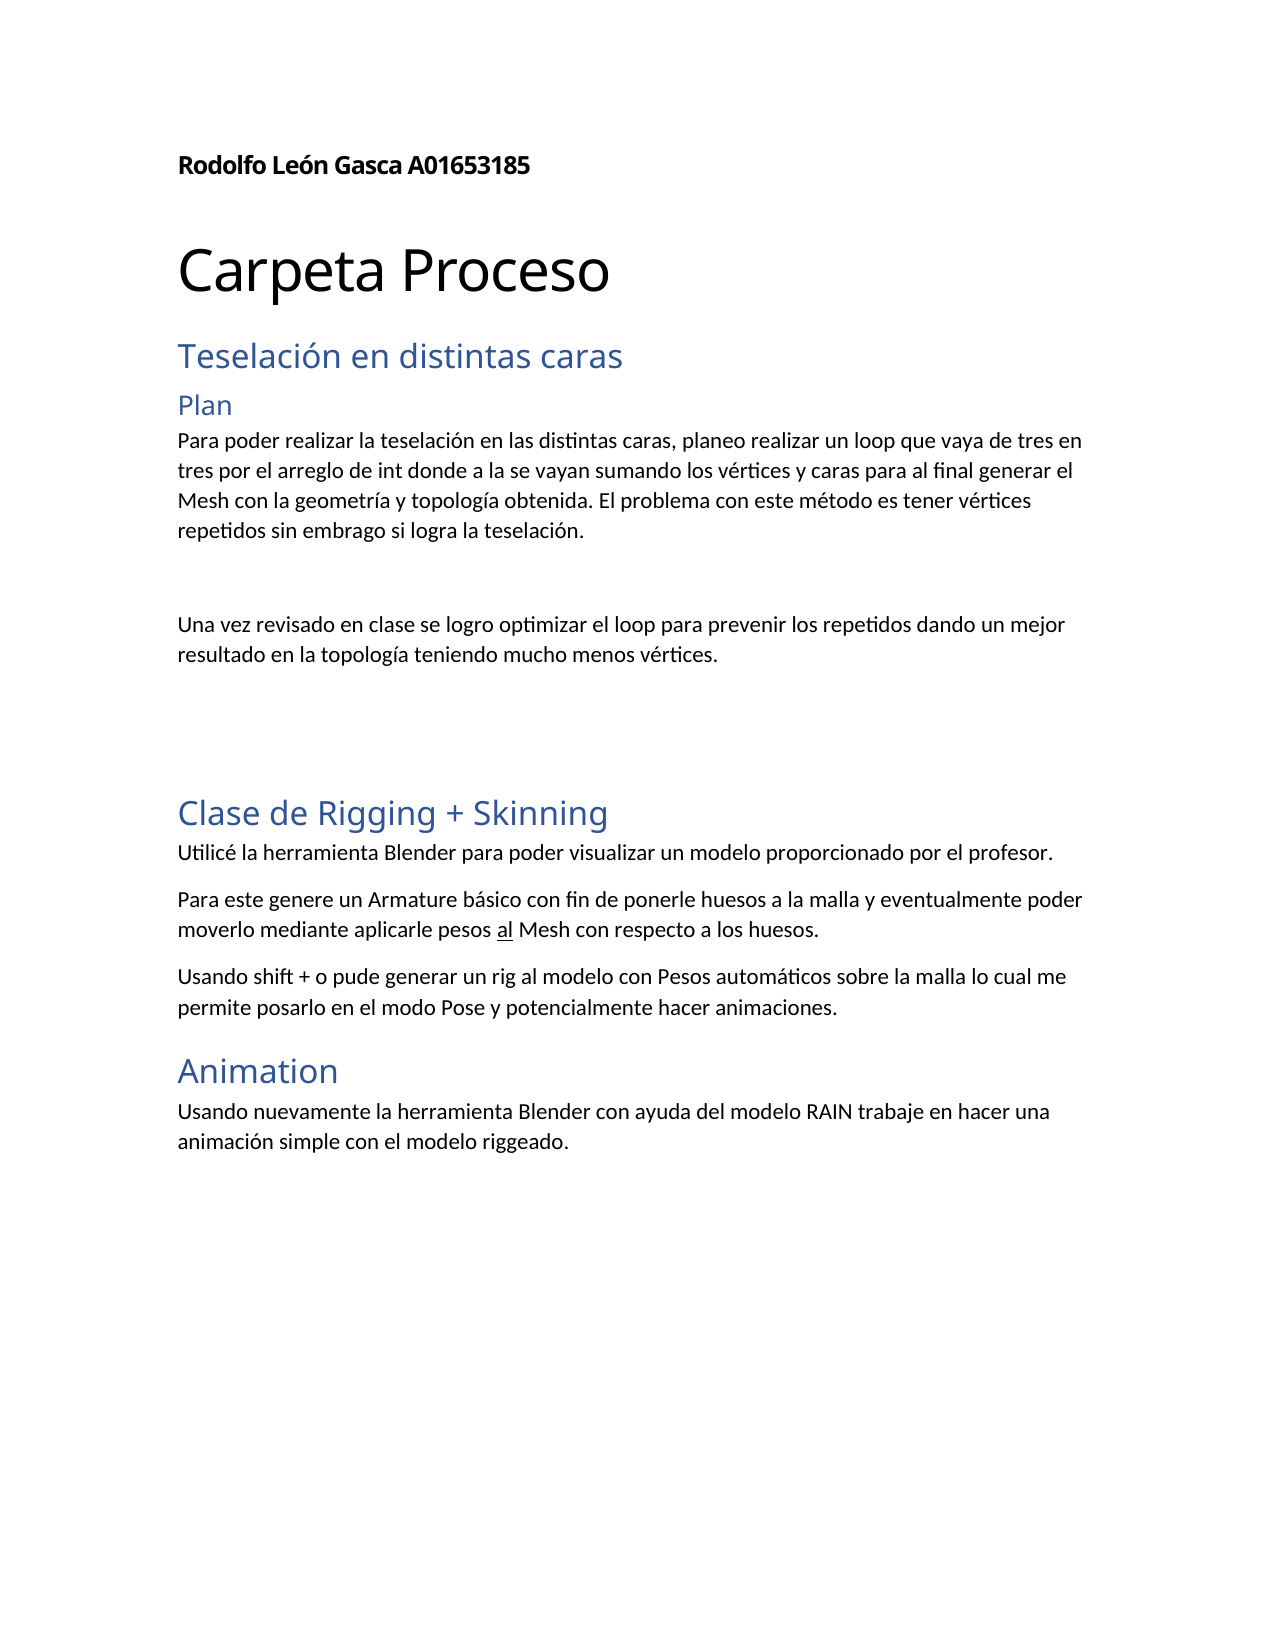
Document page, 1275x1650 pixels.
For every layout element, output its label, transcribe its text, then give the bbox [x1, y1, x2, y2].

text Utilicé la herramienta Blender para poder visualizar un modelo proporcionado por el profesor. [177, 838, 1098, 866]
title Rodolfo León Gasca A01653185 [177, 148, 1098, 182]
text Para poder realizar la teselación en las distintas caras, planeo realizar un loop que vaya de tres en tres por el arreglo de int donde a la se vayan sumando los vértices y caras para al final generar el Mesh con la geometría y topología obtenida. El problema con este método es tener vértices repetidos sin embrago si logra la teselación. [177, 426, 1098, 544]
title Carpeta Proceso [177, 228, 1098, 308]
subtitle Animation [177, 1048, 1098, 1093]
text Usando nuevamente la herramienta Blender con ayuda del modelo RAIN trabaje en hacer una animación simple con el modelo riggeado. [177, 1097, 1098, 1155]
subtitle Clase de Rigging + Skinning [177, 789, 1098, 835]
subtitle Plan [177, 386, 1098, 423]
text Una vez revisado en clase se logro optimizar el loop para prevenir los repetidos dando un mejor resultado en la topología teniendo mucho menos vértices. [177, 610, 1098, 668]
text Para este genere un Armature básico con fin de ponerle huesos a la malla y eventualmente poder moverlo mediante aplicarle pesos al Mesh con respecto a los huesos. [177, 885, 1098, 943]
text Usando shift + o pude generar un rig al modelo con Pesos automáticos sobre la malla lo cual me permite posarlo en el modo Pose y potencialmente hacer animaciones. [177, 962, 1098, 1021]
subtitle Teselación en distintas caras [177, 333, 1098, 378]
